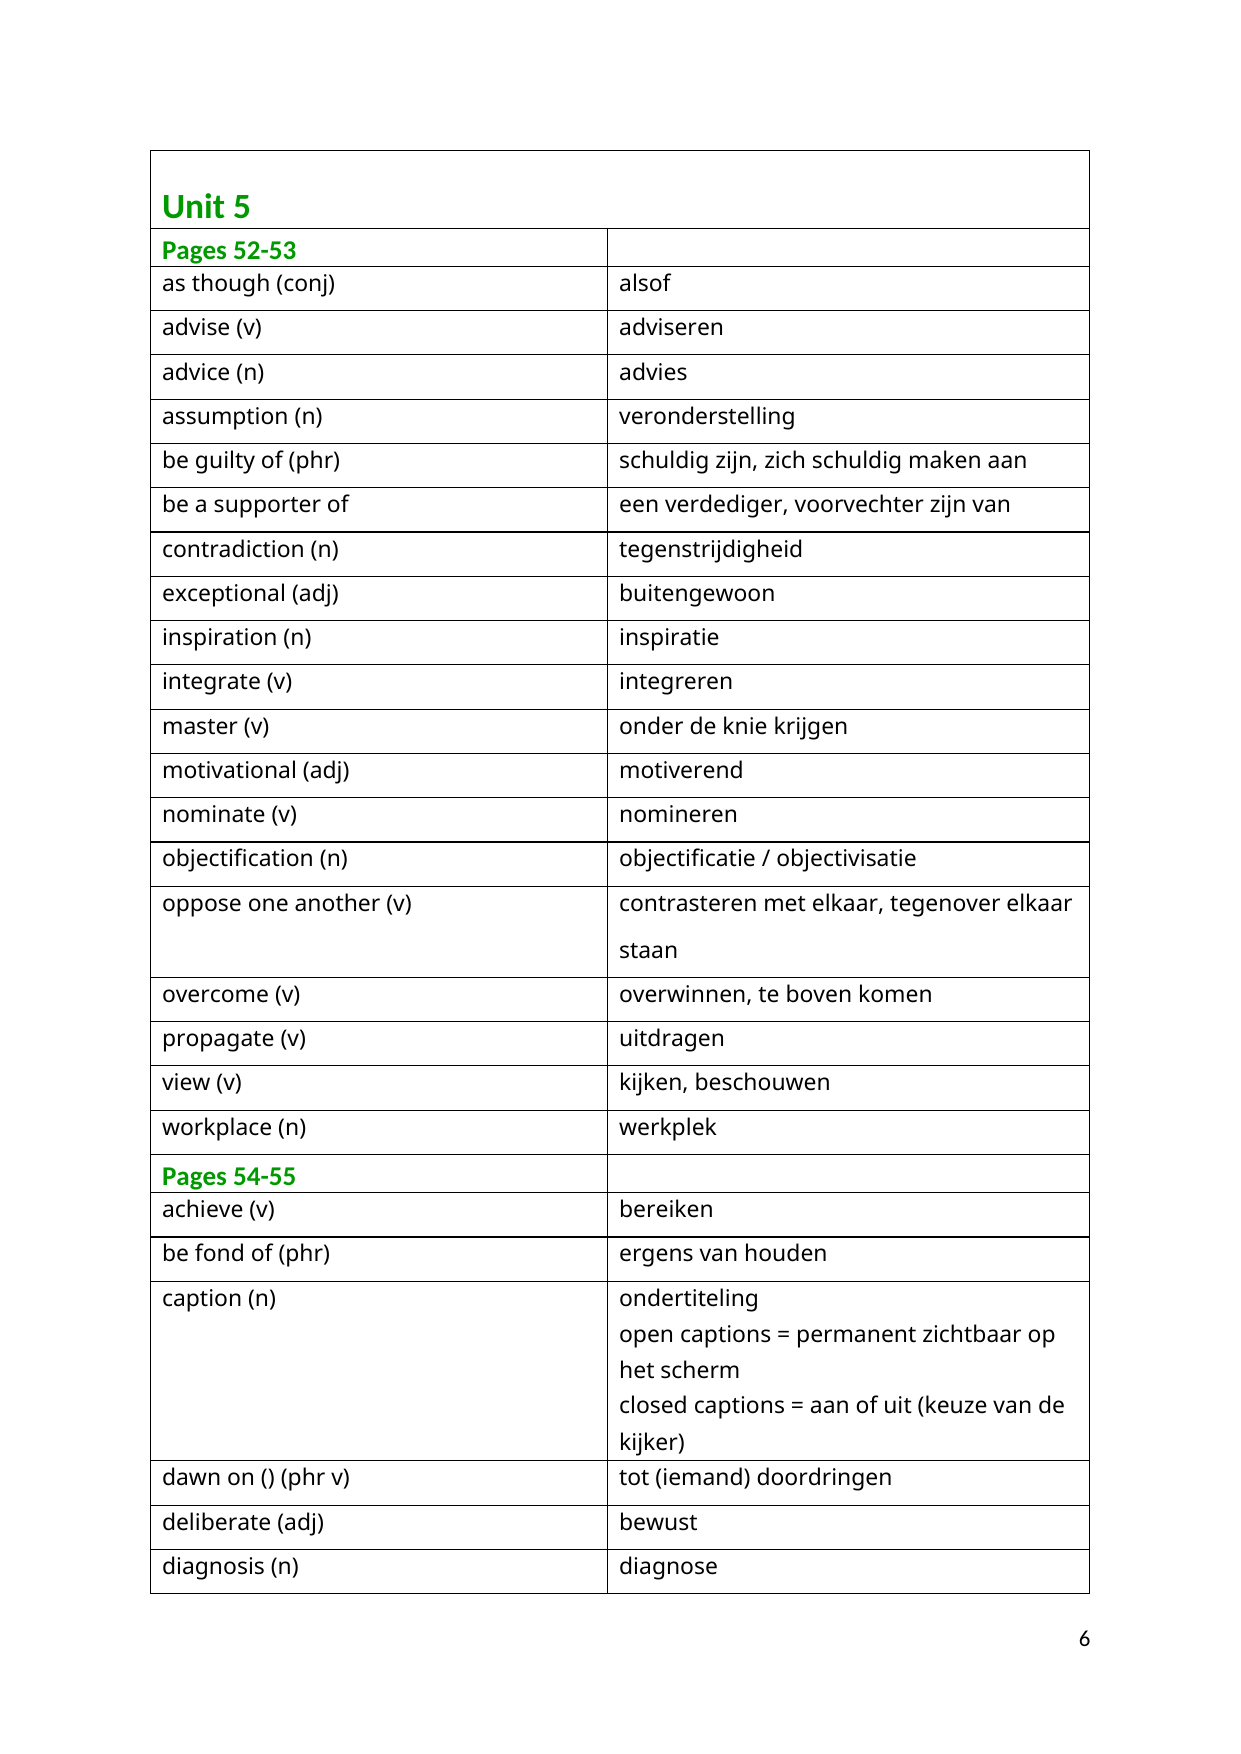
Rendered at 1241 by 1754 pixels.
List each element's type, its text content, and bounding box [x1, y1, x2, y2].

table_cell buitengewoon [608, 577, 1089, 620]
table_cell workplace (n) [151, 1111, 607, 1154]
table_cell werkplek [608, 1111, 1089, 1154]
table_cell contradiction (n) [151, 533, 607, 576]
table_cell be a supporter of [151, 488, 607, 531]
table_cell bewust [608, 1506, 1089, 1549]
table_cell nomineren [608, 798, 1089, 841]
table_cell ergens van houden [608, 1238, 1089, 1281]
table_cell oppose one another (v) [151, 887, 607, 977]
table_cell adviseren [608, 311, 1089, 354]
table_cell integrate (v) [151, 665, 607, 708]
table_cell onder de knie krijgen [608, 710, 1089, 753]
table_cell diagnosis (n) [151, 1550, 607, 1593]
table_cell [608, 1155, 1089, 1192]
table_cell caption (n) [151, 1282, 607, 1460]
table_cell dawn on () (phr v) [151, 1461, 607, 1504]
table_cell kijken, beschouwen [608, 1066, 1089, 1109]
table_cell nominate (v) [151, 798, 607, 841]
table_cell inspiration (n) [151, 621, 607, 664]
table_cell advies [608, 355, 1089, 399]
table_cell propagate (v) [151, 1022, 607, 1065]
table_header Unit 5 [151, 151, 1089, 228]
table_cell achieve (v) [151, 1193, 607, 1236]
table_cell Pages 52-53 [151, 229, 607, 266]
table_cell een verdediger, voorvechter zijn van [608, 488, 1089, 531]
table_cell motiverend [608, 754, 1089, 797]
table_cell overcome (v) [151, 978, 607, 1021]
table_cell advice (n) [151, 355, 607, 399]
table_cell as though (conj) [151, 267, 607, 310]
table_cell diagnose [608, 1550, 1089, 1593]
table_cell be fond of (phr) [151, 1238, 607, 1281]
table_cell advise (v) [151, 311, 607, 354]
table_cell be guilty of (phr) [151, 444, 607, 487]
table_cell deliberate (adj) [151, 1506, 607, 1549]
table_cell objectification (n) [151, 843, 607, 886]
table_cell contrasteren met elkaar, tegenover elkaar staan [608, 887, 1089, 977]
table_cell veronderstelling [608, 400, 1089, 443]
table_cell schuldig zijn, zich schuldig maken aan [608, 444, 1089, 487]
table_cell inspiratie [608, 621, 1089, 664]
table_cell integreren [608, 665, 1089, 708]
table_cell motivational (adj) [151, 754, 607, 797]
table_cell uitdragen [608, 1022, 1089, 1065]
table_cell alsof [608, 267, 1089, 310]
table_cell bereiken [608, 1193, 1089, 1236]
table_cell tegenstrijdigheid [608, 533, 1089, 576]
table_cell master (v) [151, 710, 607, 753]
table_cell overwinnen, te boven komen [608, 978, 1089, 1021]
table_cell assumption (n) [151, 400, 607, 443]
table_cell ondertiteling open captions = permanent zichtbaar op het scherm closed captions = aan of uit (keuze van de kijker) [608, 1282, 1089, 1460]
table_cell tot (iemand) doordringen [608, 1461, 1089, 1504]
table_cell exceptional (adj) [151, 577, 607, 620]
table_cell view (v) [151, 1066, 607, 1109]
table_cell objectificatie / objectivisatie [608, 843, 1089, 886]
table_cell Pages 54-55 [151, 1155, 607, 1192]
table_cell [608, 229, 1089, 266]
